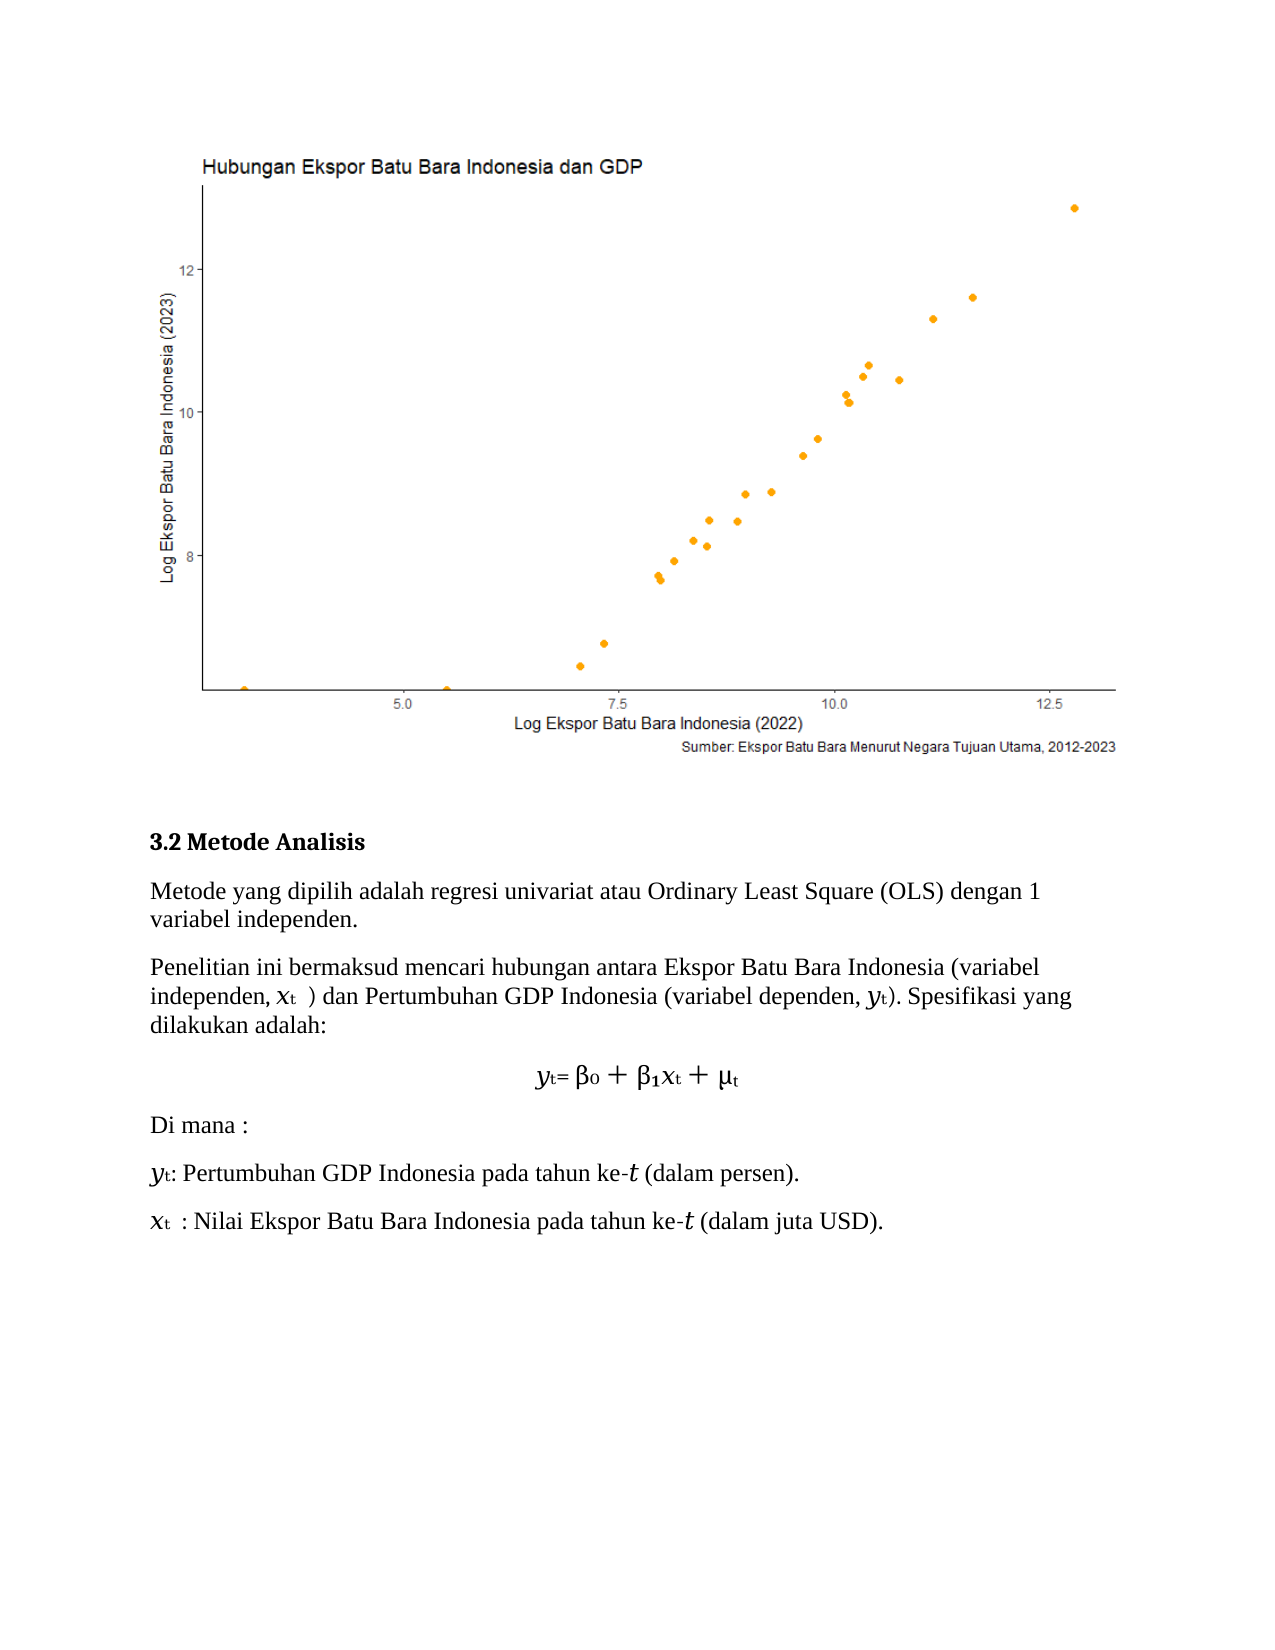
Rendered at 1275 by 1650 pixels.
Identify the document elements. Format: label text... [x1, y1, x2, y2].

text 𝑦ₜ= β₀ ​＋ β₁​𝑥ₜ ＋ μₜ [150, 1058, 1125, 1092]
text Metode yang dipilih adalah regresi univariat atau Ordinary Least Square (OLS) dengan 1 variabel independen. [150, 876, 1125, 933]
text 𝑦ₜ: Pertumbuhan GDP Indonesia pada tahun ke-𝑡 (dalam persen). [150, 1158, 1125, 1188]
picture [150, 150, 1125, 762]
text 𝑥ₜ ​: Nilai Ekspor Batu Bara Indonesia pada tahun ke-𝑡 (dalam juta USD). [150, 1206, 1125, 1236]
text 3.2 Metode Analisis [150, 828, 1125, 857]
text Di mana : [150, 1111, 1125, 1139]
text Penelitian ini bermaksud mencari hubungan antara Ekspor Batu Bara Indonesia (variabel independen, 𝑥ₜ ​) dan Pertumbuhan GDP Indonesia (variabel dependen, 𝑦ₜ). Spesifikasi yang dilakukan adalah: [150, 952, 1125, 1039]
